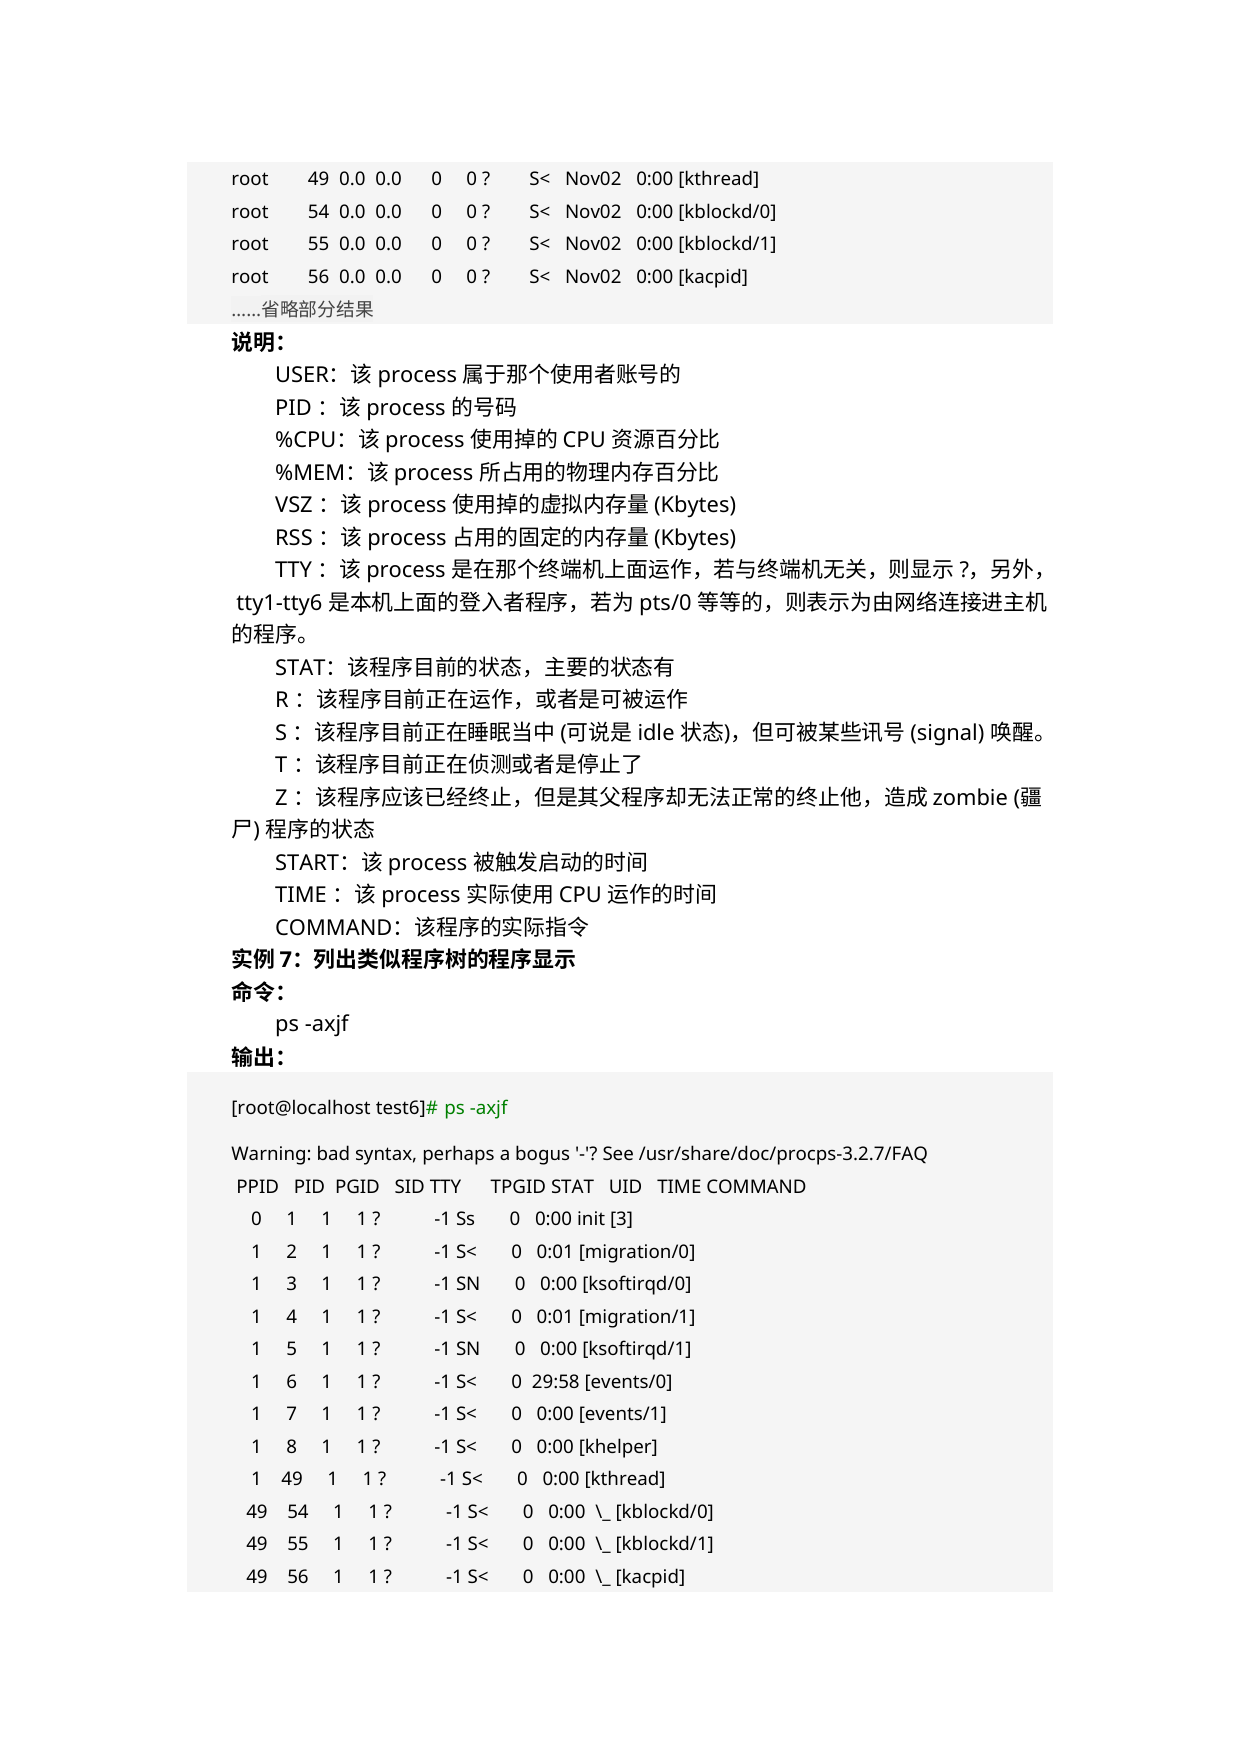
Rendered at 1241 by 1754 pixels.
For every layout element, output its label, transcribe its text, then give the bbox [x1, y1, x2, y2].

text RSS ：该 process 占用的固定的内存量 (Kbytes) [231, 519, 1053, 552]
text 1 8 1 1 ? -1 S< 0 0:00 [khelper] [187, 1429, 1053, 1462]
text USER：该 process 属于那个使用者账号的 [231, 357, 1053, 389]
text TIME ：该 process 实际使用 CPU 运作的时间 [231, 877, 1053, 909]
text root 56 0.0 0.0 0 0 ? S< Nov02 0:00 [kacpid] [187, 259, 1053, 292]
text T ：该程序目前正在侦测或者是停止了 [231, 747, 1053, 779]
text ……省略部分结果 [187, 292, 1053, 324]
text %CPU：该 process 使用掉的 CPU 资源百分比 [231, 422, 1053, 454]
text 1 2 1 1 ? -1 S< 0 0:01 [migration/0] [187, 1234, 1053, 1267]
text STAT：该程序目前的状态，主要的状态有 [231, 649, 1053, 682]
text 实例7：列出类似程序树的程序显示 [231, 942, 1053, 974]
text 49 56 1 1 ? -1 S< 0 0:00 \_ [kacpid] [187, 1559, 1053, 1592]
text root 54 0.0 0.0 0 0 ? S< Nov02 0:00 [kblockd/0] [187, 194, 1053, 227]
text 命令： [231, 974, 1053, 1007]
text 1 5 1 1 ? -1 SN 0 0:00 [ksoftirqd/1] [187, 1332, 1053, 1364]
text 49 54 1 1 ? -1 S< 0 0:00 \_ [kblockd/0] [187, 1494, 1053, 1527]
text START：该 process 被触发启动的时间 [231, 844, 1053, 877]
text 1 49 1 1 ? -1 S< 0 0:00 [kthread] [187, 1462, 1053, 1494]
text ps -axjf [231, 1007, 1053, 1039]
text 输出： [231, 1039, 1053, 1072]
text 0 1 1 1 ? -1 Ss 0 0:00 init [3] [187, 1202, 1053, 1234]
text PID ：该 process 的号码 [231, 389, 1053, 422]
text root 49 0.0 0.0 0 0 ? S< Nov02 0:00 [kthread] [187, 162, 1053, 194]
text Warning: bad syntax, perhaps a bogus '-'? See /usr/share/doc/procps-3.2.7/FAQ [187, 1137, 1053, 1169]
text Z ：该程序应该已经终止，但是其父程序却无法正常的终止他，造成 zombie (疆尸) 程序的状态 [231, 779, 1053, 844]
text PPID PID PGID SID TTY TPGID STAT UID TIME COMMAND [187, 1169, 1053, 1202]
text 49 55 1 1 ? -1 S< 0 0:00 \_ [kblockd/1] [187, 1527, 1053, 1559]
text COMMAND：该程序的实际指令 [231, 909, 1053, 942]
text R ：该程序目前正在运作，或者是可被运作 [231, 682, 1053, 714]
text 说明： [231, 324, 1053, 357]
text 1 4 1 1 ? -1 S< 0 0:01 [migration/1] [187, 1299, 1053, 1332]
text %MEM：该 process 所占用的物理内存百分比 [231, 454, 1053, 487]
text root 55 0.0 0.0 0 0 ? S< Nov02 0:00 [kblockd/1] [187, 227, 1053, 259]
text S ：该程序目前正在睡眠当中 (可说是 idle 状态)，但可被某些讯号 (signal) 唤醒。 [231, 714, 1053, 747]
text 1 6 1 1 ? -1 S< 0 29:58 [events/0] [187, 1364, 1053, 1397]
text 1 3 1 1 ? -1 SN 0 0:00 [ksoftirqd/0] [187, 1267, 1053, 1299]
text TTY ：该 process 是在那个终端机上面运作，若与终端机无关，则显示 ?，另外， tty1-tty6 是本机上面的登入者程序，若为 pts/0 等等的，则表示为由网络连接进主机的程序。 [231, 552, 1053, 649]
text 1 7 1 1 ? -1 S< 0 0:00 [events/1] [187, 1397, 1053, 1429]
text VSZ ：该 process 使用掉的虚拟内存量 (Kbytes) [231, 487, 1053, 519]
text [root@localhost test6]# ps -axjf [187, 1072, 1053, 1137]
